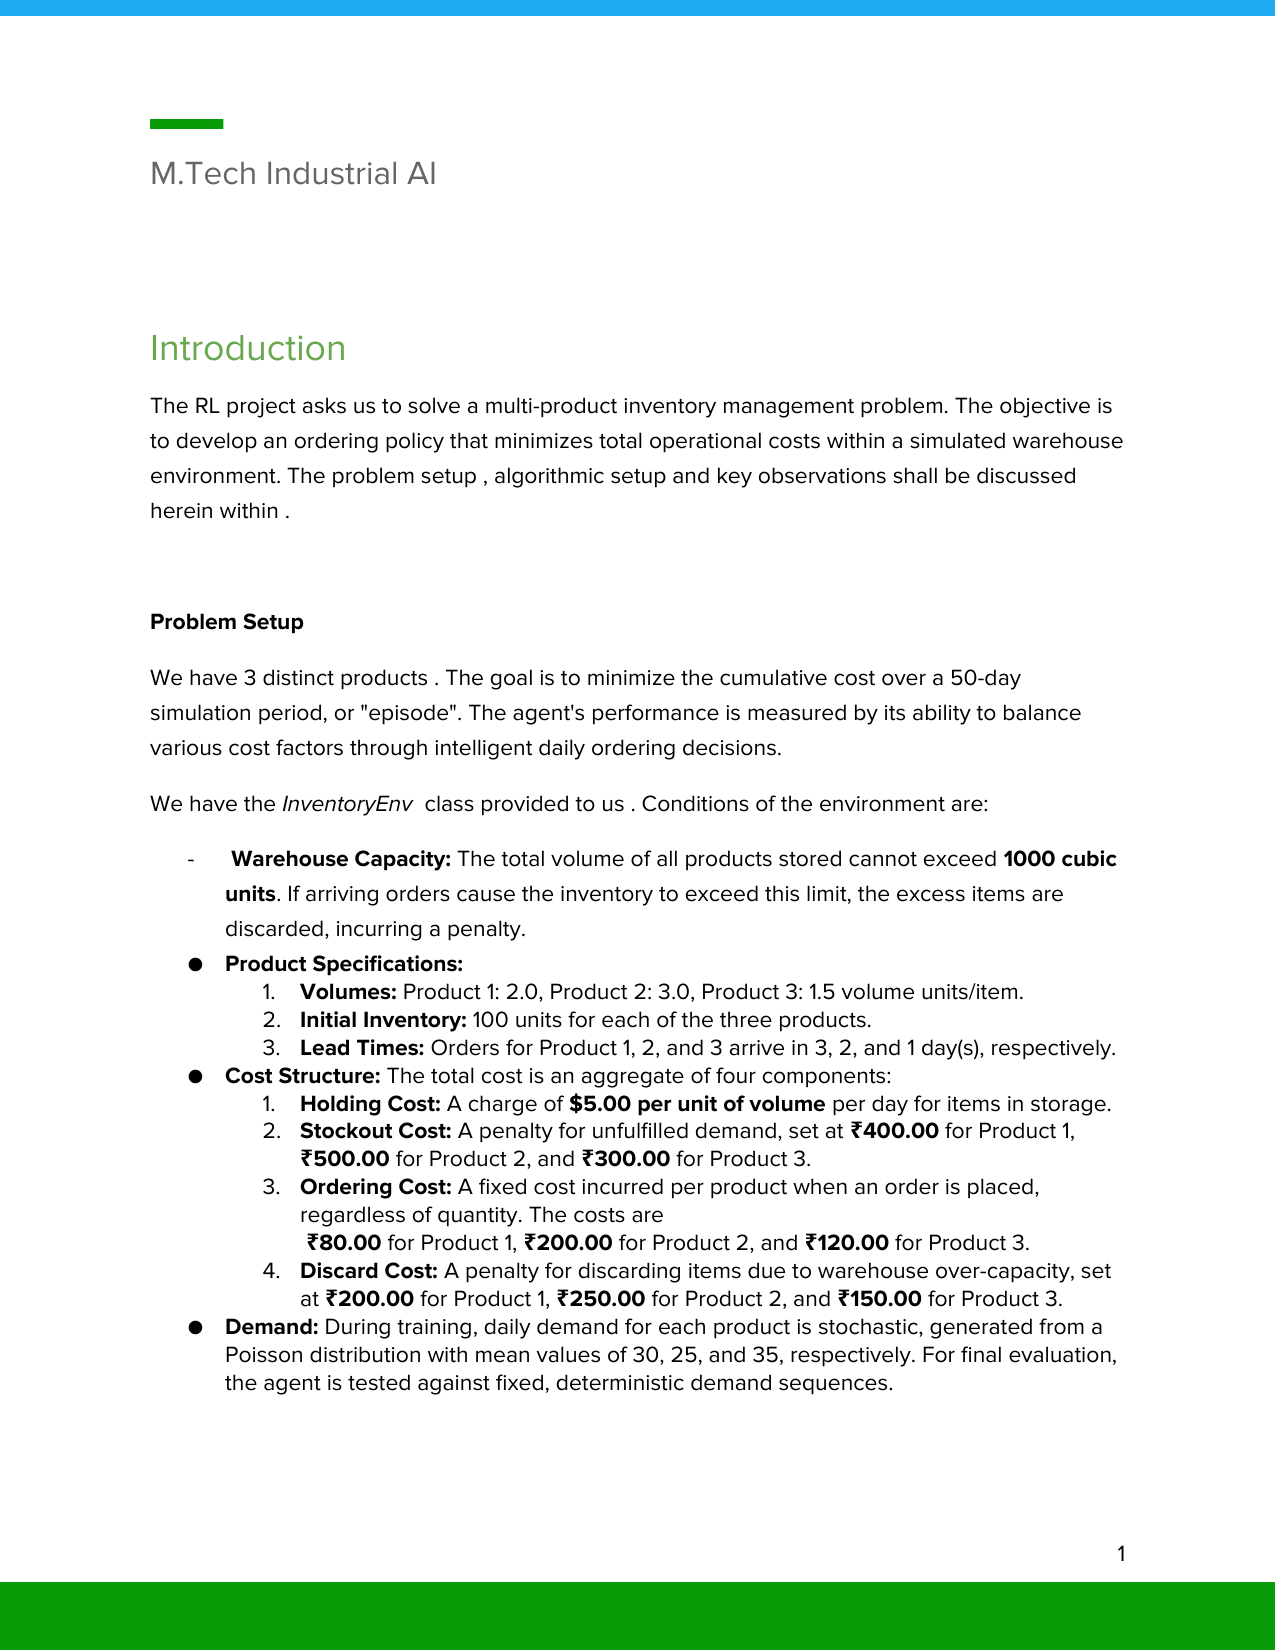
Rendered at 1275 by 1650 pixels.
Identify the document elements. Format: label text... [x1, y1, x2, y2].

text The RL project asks us to solve a multi-product inventory management problem. The objective is to develop an ordering policy that minimizes total operational costs within a simulated warehouse environment. The problem setup , algorithmic setup and key observations shall be discussed herein within . [150, 393, 1125, 525]
list Cost Structure: The total cost is an aggregate of four components: [187, 1062, 1125, 1090]
text We have 3 distinct products . The goal is to minimize the cumulative cost over a 50-day simulation period, or "episode". The agent's performance is measured by its ability to balance various cost factors through intelligent daily ordering decisions. [150, 664, 1125, 762]
text M.Tech Industrial AI [150, 154, 1125, 194]
list Demand: During training, daily demand for each product is stochastic, generated from a Poisson distribution with mean values of 30, 25, and 35, respectively. For final evaluation, the agent is tested against fixed, deterministic demand sequences. [187, 1313, 1125, 1397]
list Product Specifications: [187, 950, 1125, 978]
list Holding Cost: A charge of $5.00 per unit of volume per day for items in storage. [262, 1090, 1125, 1118]
picture [150, 119, 224, 129]
text Problem Setup [150, 609, 1125, 637]
list Stockout Cost: A penalty for unfulfilled demand, set at ₹400.00 for Product 1, ₹500.00 for Product 2, and ₹300.00 for Product 3. [262, 1118, 1125, 1174]
list Initial Inventory: 100 units for each of the three products. [262, 1006, 1125, 1034]
text We have the InventoryEnv class provided to us . Conditions of the environment are: [150, 790, 1125, 818]
list Volumes: Product 1: 2.0, Product 2: 3.0, Product 3: 1.5 volume units/item. [262, 978, 1125, 1006]
subtitle Introduction [150, 326, 1125, 372]
picture [0, 0, 1275, 16]
list Warehouse Capacity: The total volume of all products stored cannot exceed 1000 cubic units. If arriving orders cause the inventory to exceed this limit, the excess items are discarded, incurring a penalty. [187, 846, 1125, 943]
list Lead Times: Orders for Product 1, 2, and 3 arrive in 3, 2, and 1 day(s), respectively. [262, 1034, 1125, 1062]
list Ordering Cost: A fixed cost incurred per product when an order is placed, regardless of quantity. The costs are ₹80.00 for Product 1, ₹200.00 for Product 2, and ₹120.00 for Product 3. [262, 1174, 1125, 1257]
picture [0, 1582, 1275, 1650]
list Discard Cost: A penalty for discarding items due to warehouse over-capacity, set at ₹200.00 for Product 1, ₹250.00 for Product 2, and ₹150.00 for Product 3. [262, 1257, 1125, 1313]
